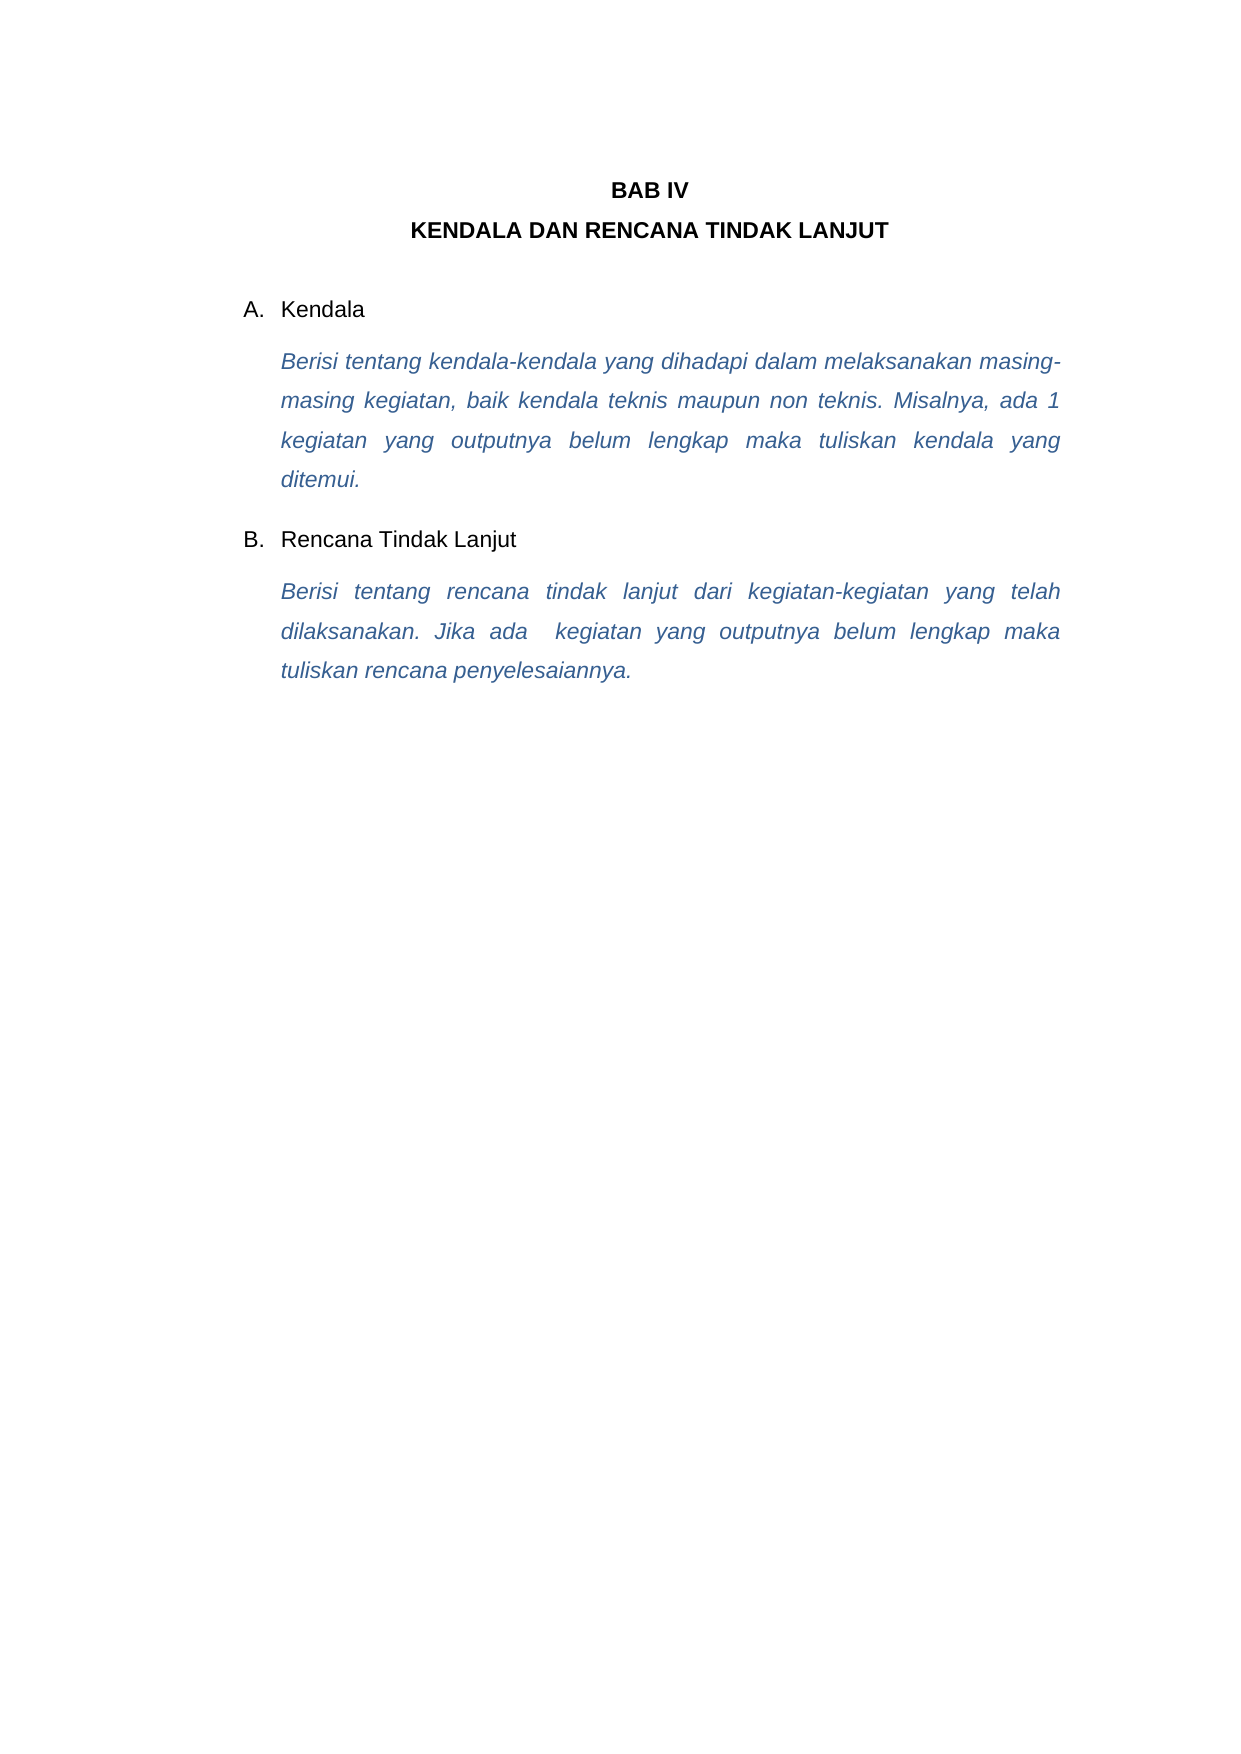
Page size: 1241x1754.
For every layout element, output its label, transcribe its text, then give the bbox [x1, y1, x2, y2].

text KENDALA DAN RENCANA TINDAK LANJUT [236, 217, 1063, 243]
text Berisi tentang rencana tindak lanjut dari kegiatan-kegiatan yang telah dilaksanakan. Jika ada kegiatan yang outputnya belum lengkap maka tuliskan rencana penyelesaiannya. [281, 578, 1063, 684]
list Kendala [243, 296, 1063, 322]
list Rencana Tindak Lanjut [243, 526, 1063, 553]
text Berisi tentang kendala-kendala yang dihadapi dalam melaksanakan masing-masing kegiatan, baik kendala teknis maupun non teknis. Misalnya, ada 1 kegiatan yang outputnya belum lengkap maka tuliskan kendala yang ditemui. [281, 348, 1063, 492]
text BAB IV [236, 177, 1063, 203]
